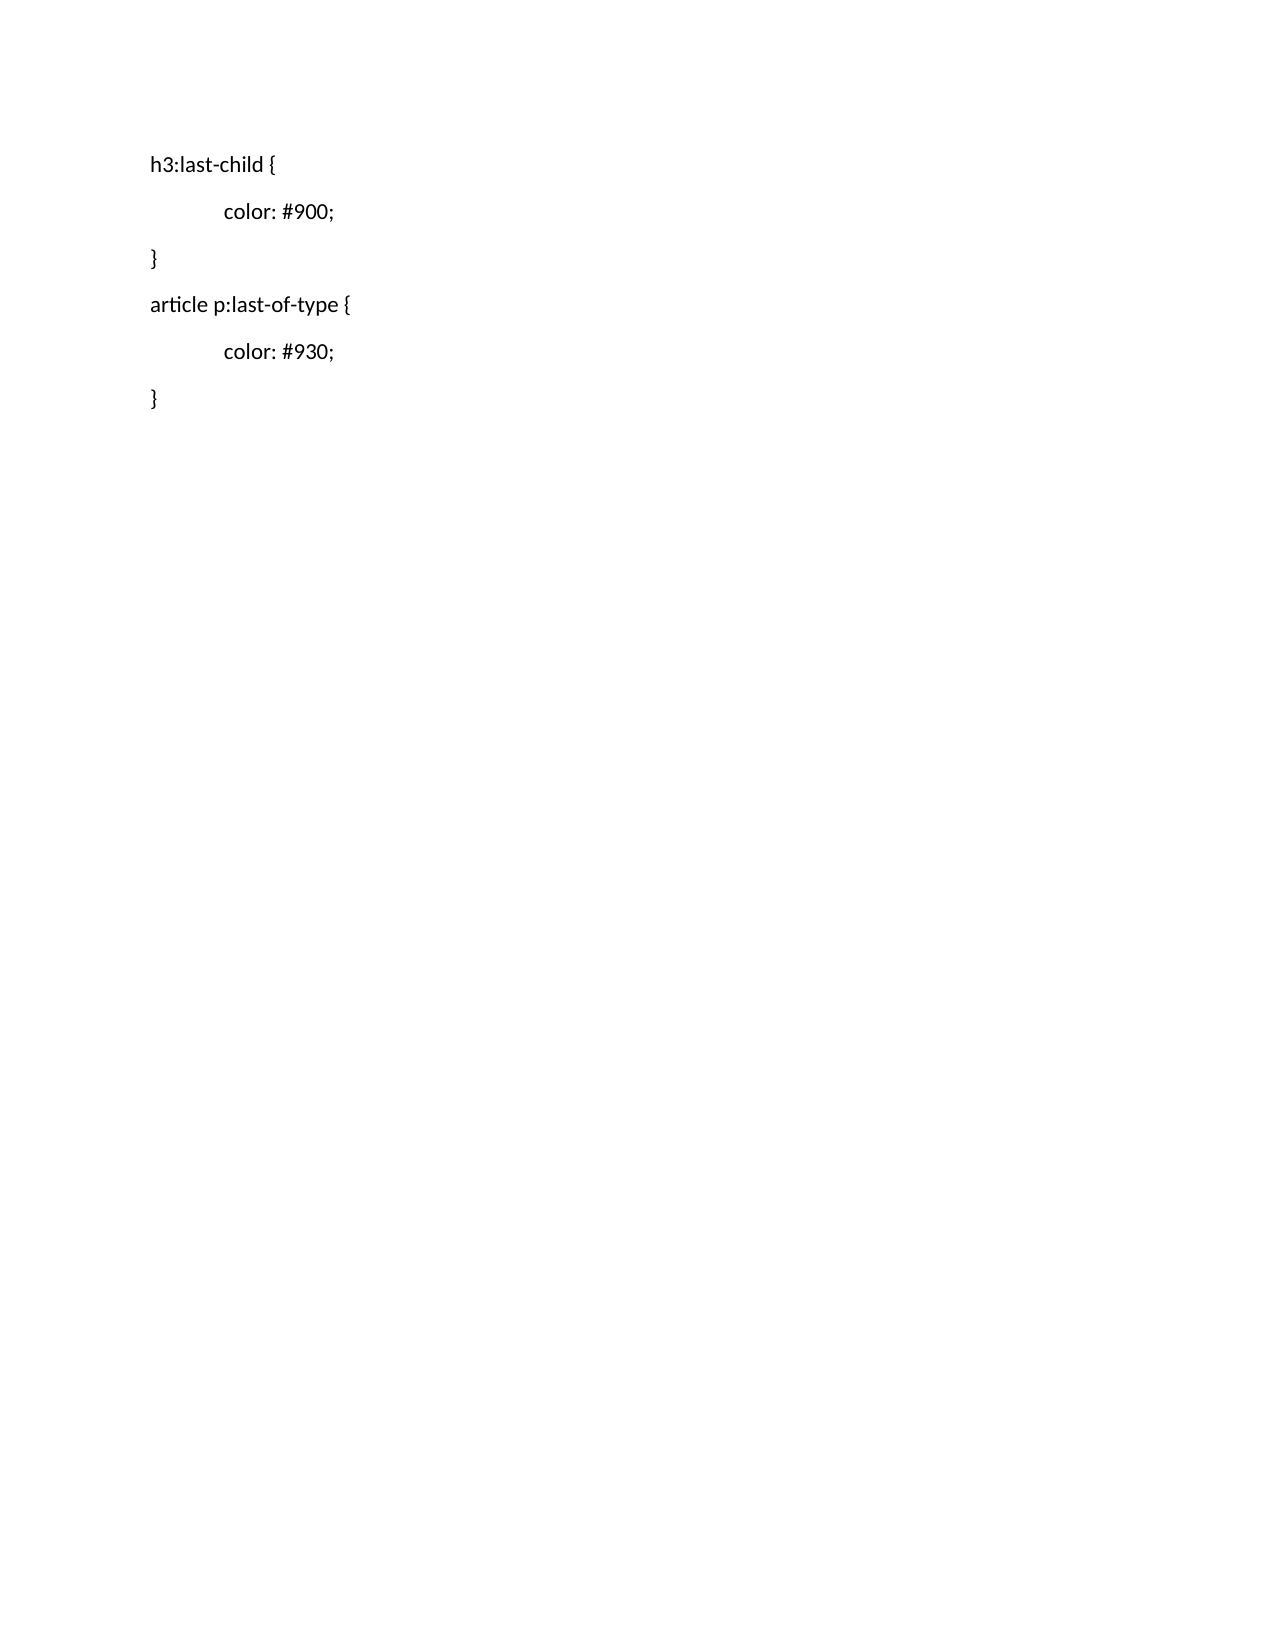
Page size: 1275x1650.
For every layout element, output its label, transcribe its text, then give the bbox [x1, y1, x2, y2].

text h3:last-child { [150, 150, 1125, 178]
text } [150, 384, 1125, 412]
text } [150, 244, 1125, 272]
text color: #900; [150, 197, 1125, 225]
text color: #930; [150, 337, 1125, 366]
text article p:last-of-type { [150, 291, 1125, 319]
